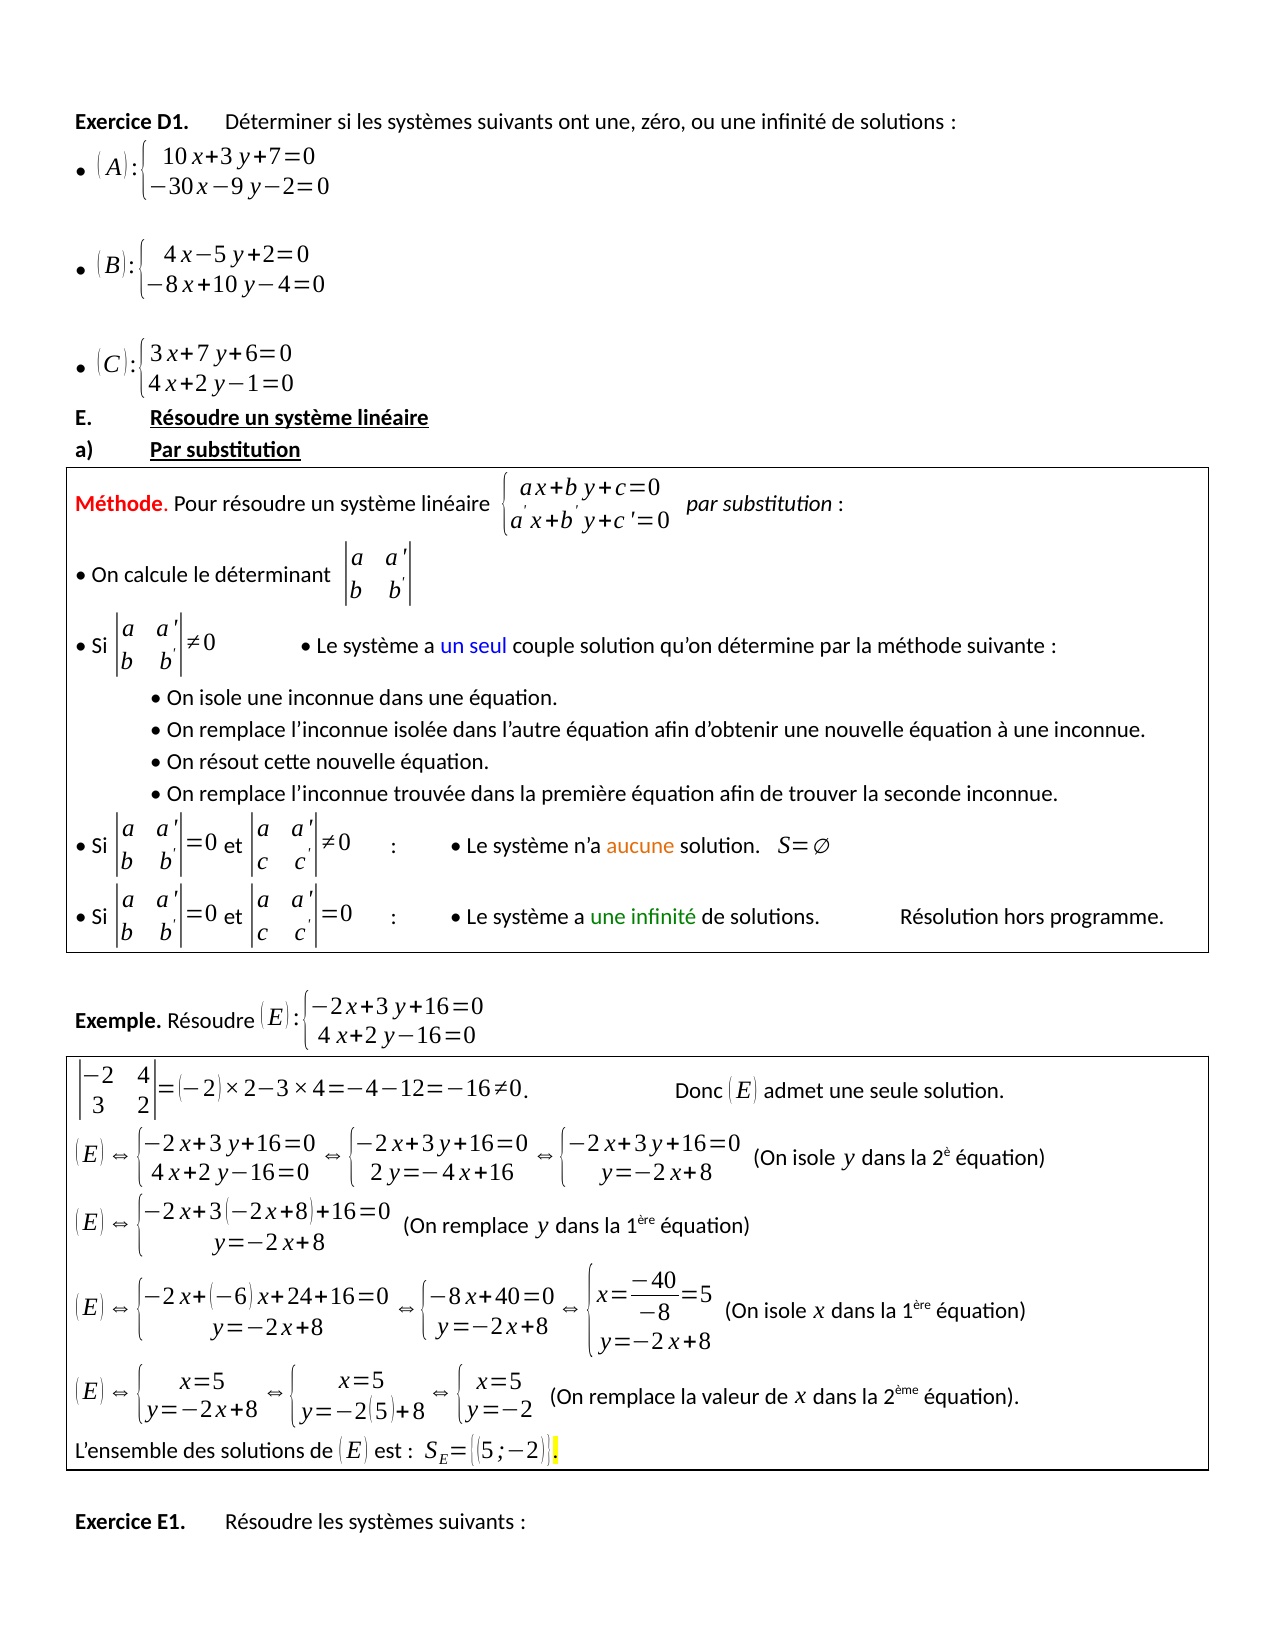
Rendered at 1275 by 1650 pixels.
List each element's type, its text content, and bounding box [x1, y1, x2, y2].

list Déterminer si les systèmes suivants ont une, zéro, ou une infinité de solutions : [75, 107, 1200, 135]
list Résoudre un système linéaire [75, 403, 1200, 431]
text Exemple. Résoudre [75, 957, 1200, 1051]
text • [75, 336, 1200, 399]
text • [75, 238, 1200, 332]
list Par substitution [75, 435, 1200, 463]
list Méthode. Pour résoudre un système linéaire par substitution : • On calcule le déterminant • Si • Le système a un seul couple solution qu’on détermine par la méthode suivante : • On isole une inconnue dans une équation. • On remplace l’inconnue isolée dans l’autre équation afin d’obtenir une nouvelle équation à une inconnue. • On résout cette nouvelle équation. • On remplace l’inconnue trouvée dans la première équation afin de trouver la seconde inconnue. • Si et : • Le système n’a aucune solution. • Si et : • Le système a une infinité de solutions. Résolution hors programme. [67, 468, 1208, 952]
text . Donc admet une seule solution. (On isole dans la 2è équation) (On remplace dans la 1ère équation) (On isole dans la 1ère équation) (On remplace la valeur de dans la 2ème équation). L’ensemble des solutions de est : . [67, 1057, 1208, 1469]
text • [75, 139, 1200, 234]
list Résoudre les systèmes suivants : [75, 1507, 1200, 1567]
